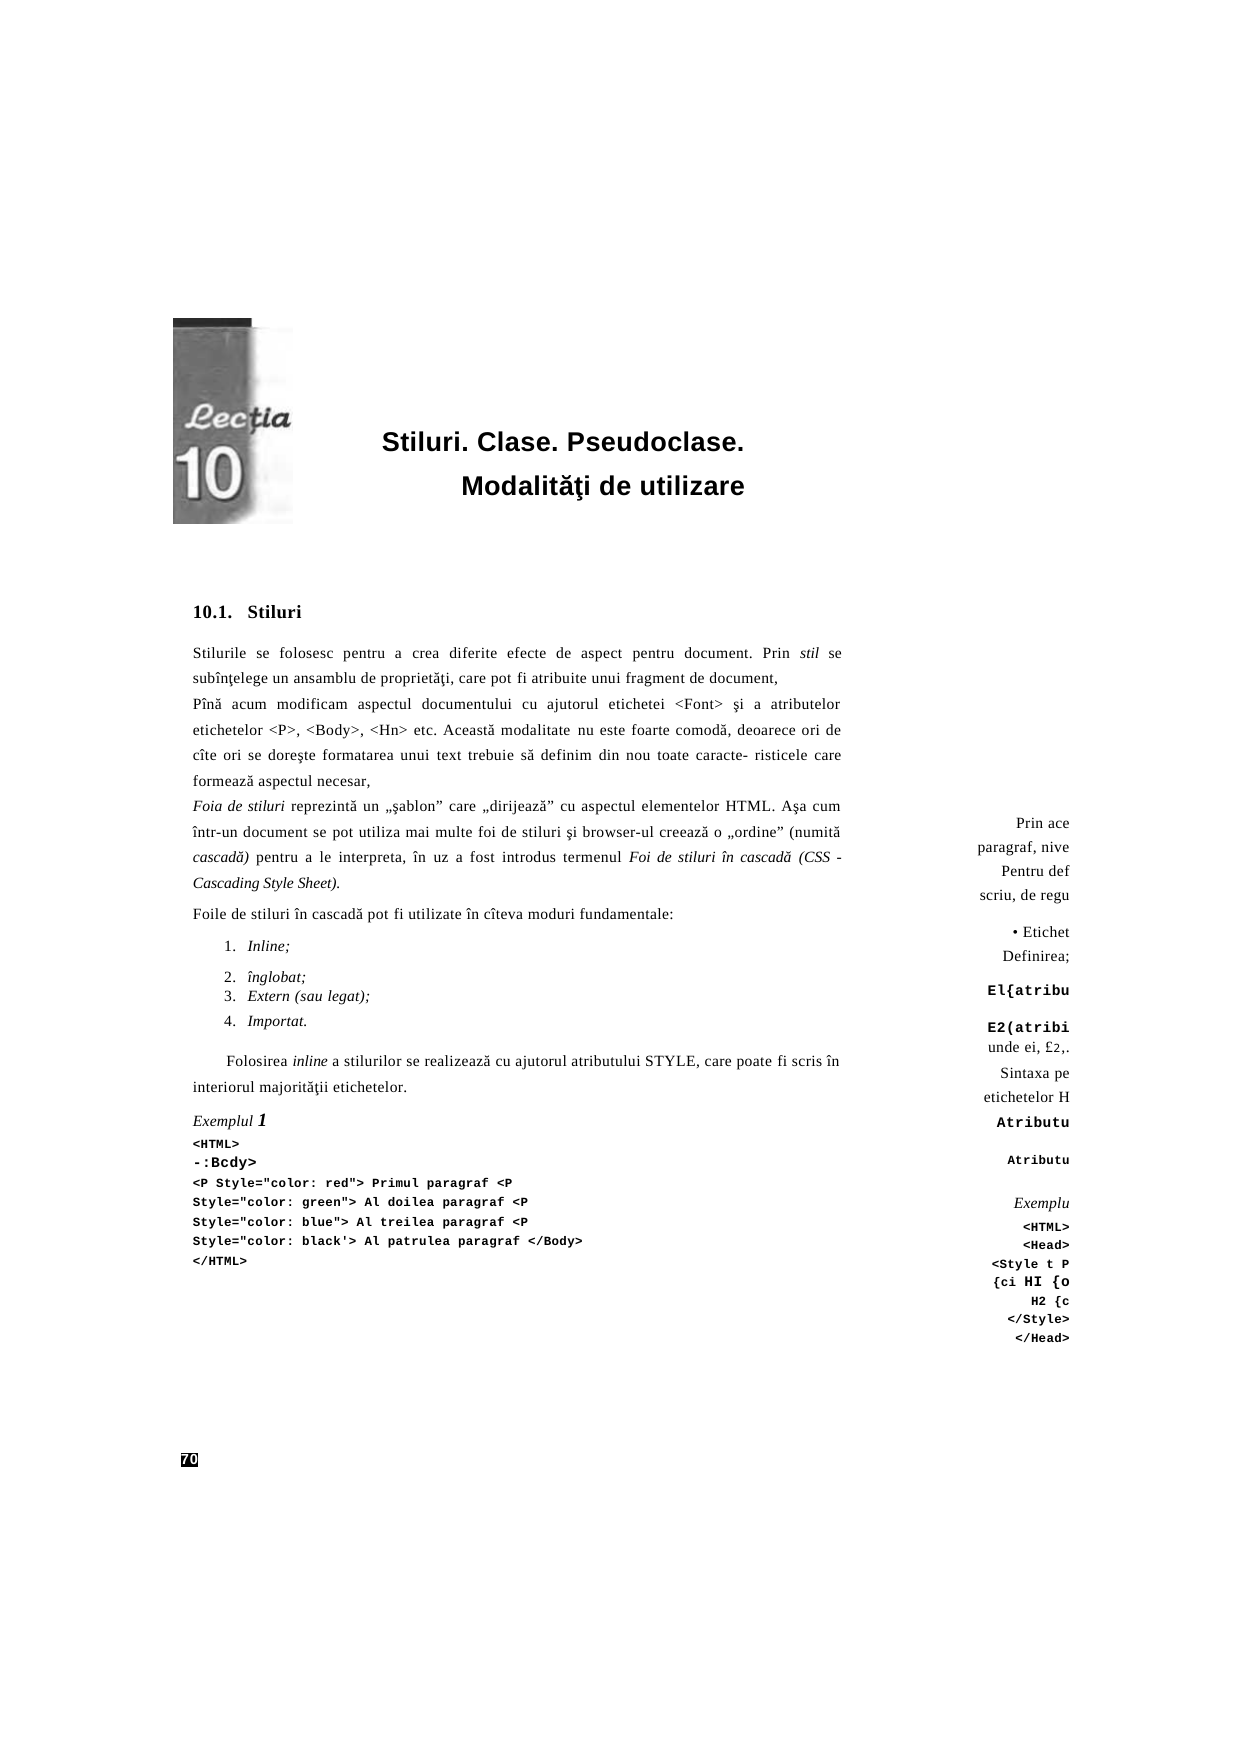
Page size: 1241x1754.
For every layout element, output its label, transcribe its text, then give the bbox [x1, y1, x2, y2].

text Atributu [963, 1108, 1069, 1132]
text <HTML> <Head> <Style t P {ci HI {o H2 {c </Style> </Head> [975, 1216, 1069, 1346]
text </HTML> [193, 1249, 844, 1269]
text Pînă acum modificam aspectul documentului cu ajutorul etichetei <Font> şi a atributelor etichetelor <P>, <Body>, <Hn> etc. Această modalitate nu este foarte comodă, deoarece ori de cîte ori se doreşte formatarea unui text trebuie să definim din nou toate caracte- risticele care formează aspectul necesar, [193, 689, 842, 791]
text <P Style="color: red"> Primul paragraf <P Style="color: green"> Al doilea paragraf <P Style="color: blue"> Al treilea paragraf <P Style="color: black'> Al patrulea paragraf </Body> [193, 1171, 604, 1249]
list Inline; [224, 926, 844, 957]
text El{atribu E2(atribi [975, 966, 1069, 1040]
text unde ei, £2,. [963, 1040, 1069, 1056]
list înglobat; [224, 957, 844, 989]
text Prin ace paragraf, nive Pentru def scriu, de regu [975, 810, 1069, 906]
text Exemplu [963, 1196, 1069, 1212]
text Folosirea inline a stilurilor se realizează cu ajutorul atributului STYLE, care poate fi scris în interiorul majorităţii etichetelor. [193, 1044, 842, 1098]
list Extern (sau legat); [224, 989, 844, 1004]
text • Etichet Definirea; [975, 918, 1069, 966]
text Foia de stiluri reprezintă un „şablon” care „dirijează” cu aspectul elementelor HTML. Aşa cum într-un document se pot utiliza mai multe foi de stiluri şi browser-ul creează o „ordine” (numită cascadă) pentru a le interpreta, în uz a fost introdus termenul Foi de stiluri în cascadă (CSS - Cascading Style Sheet). [193, 791, 842, 893]
list Stiluri [193, 604, 844, 623]
text 70 [181, 1453, 198, 1467]
text -:Bcdy> [193, 1152, 844, 1171]
text Stilurile se folosesc pentru a crea diferite efecte de aspect pentru document. Prin stil se subînţelege un ansamblu de proprietăţi, care pot fi atribuite unui fragment de document, [193, 638, 842, 689]
text Stiluri. Clase. Pseudoclase. Modalităţi de utilizare [193, 417, 745, 503]
picture [173, 318, 293, 524]
text Exemplul 1 [193, 1111, 844, 1130]
text Foile de stiluri în cascadă pot fi utilizate în cîteva moduri fundamentale: [193, 894, 844, 926]
text <HTML> [193, 1132, 844, 1152]
text Sintaxa pe etichetelor H [975, 1059, 1069, 1108]
text Atributu [963, 1154, 1069, 1167]
list Importat. [224, 1014, 844, 1029]
